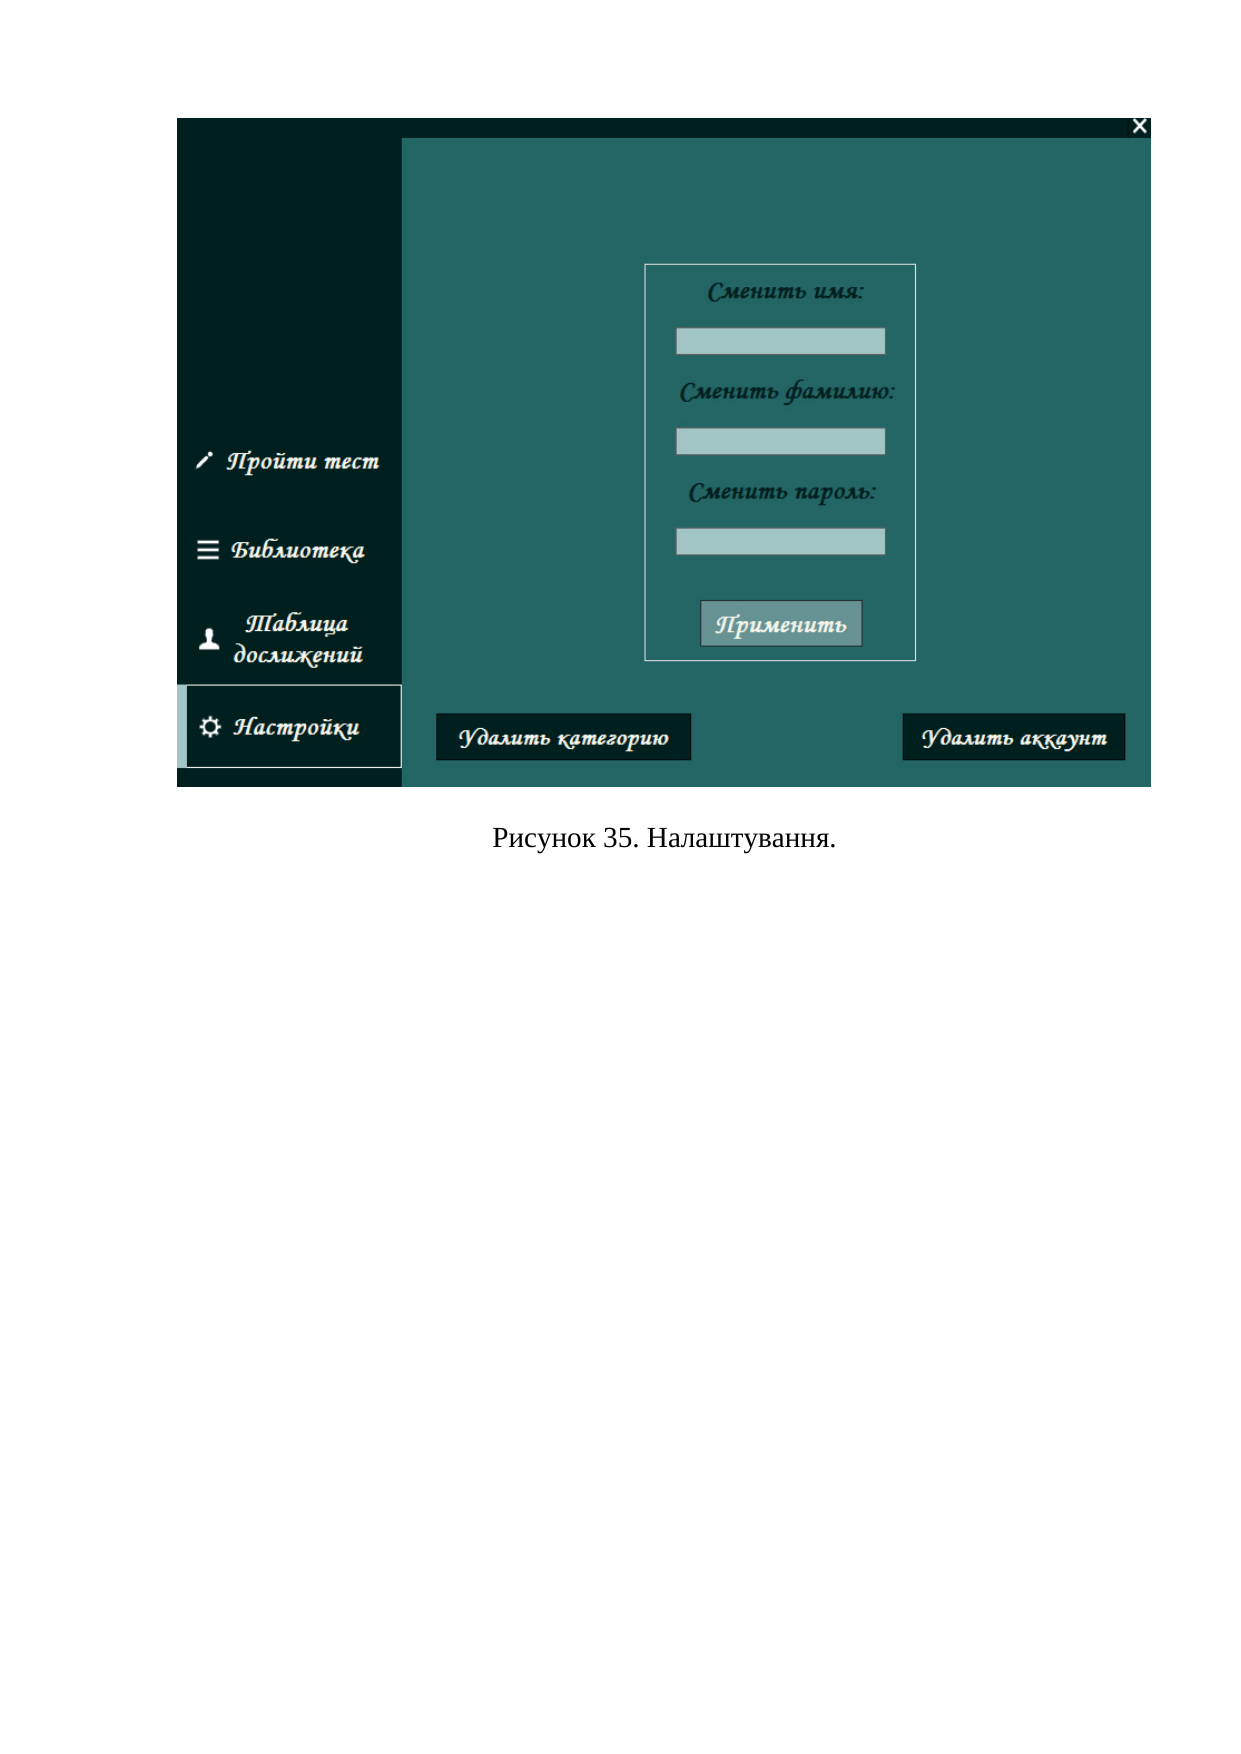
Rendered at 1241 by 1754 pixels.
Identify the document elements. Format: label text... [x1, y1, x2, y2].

picture [177, 118, 1151, 787]
text Рисунок 35. Налаштування. [177, 820, 1152, 853]
